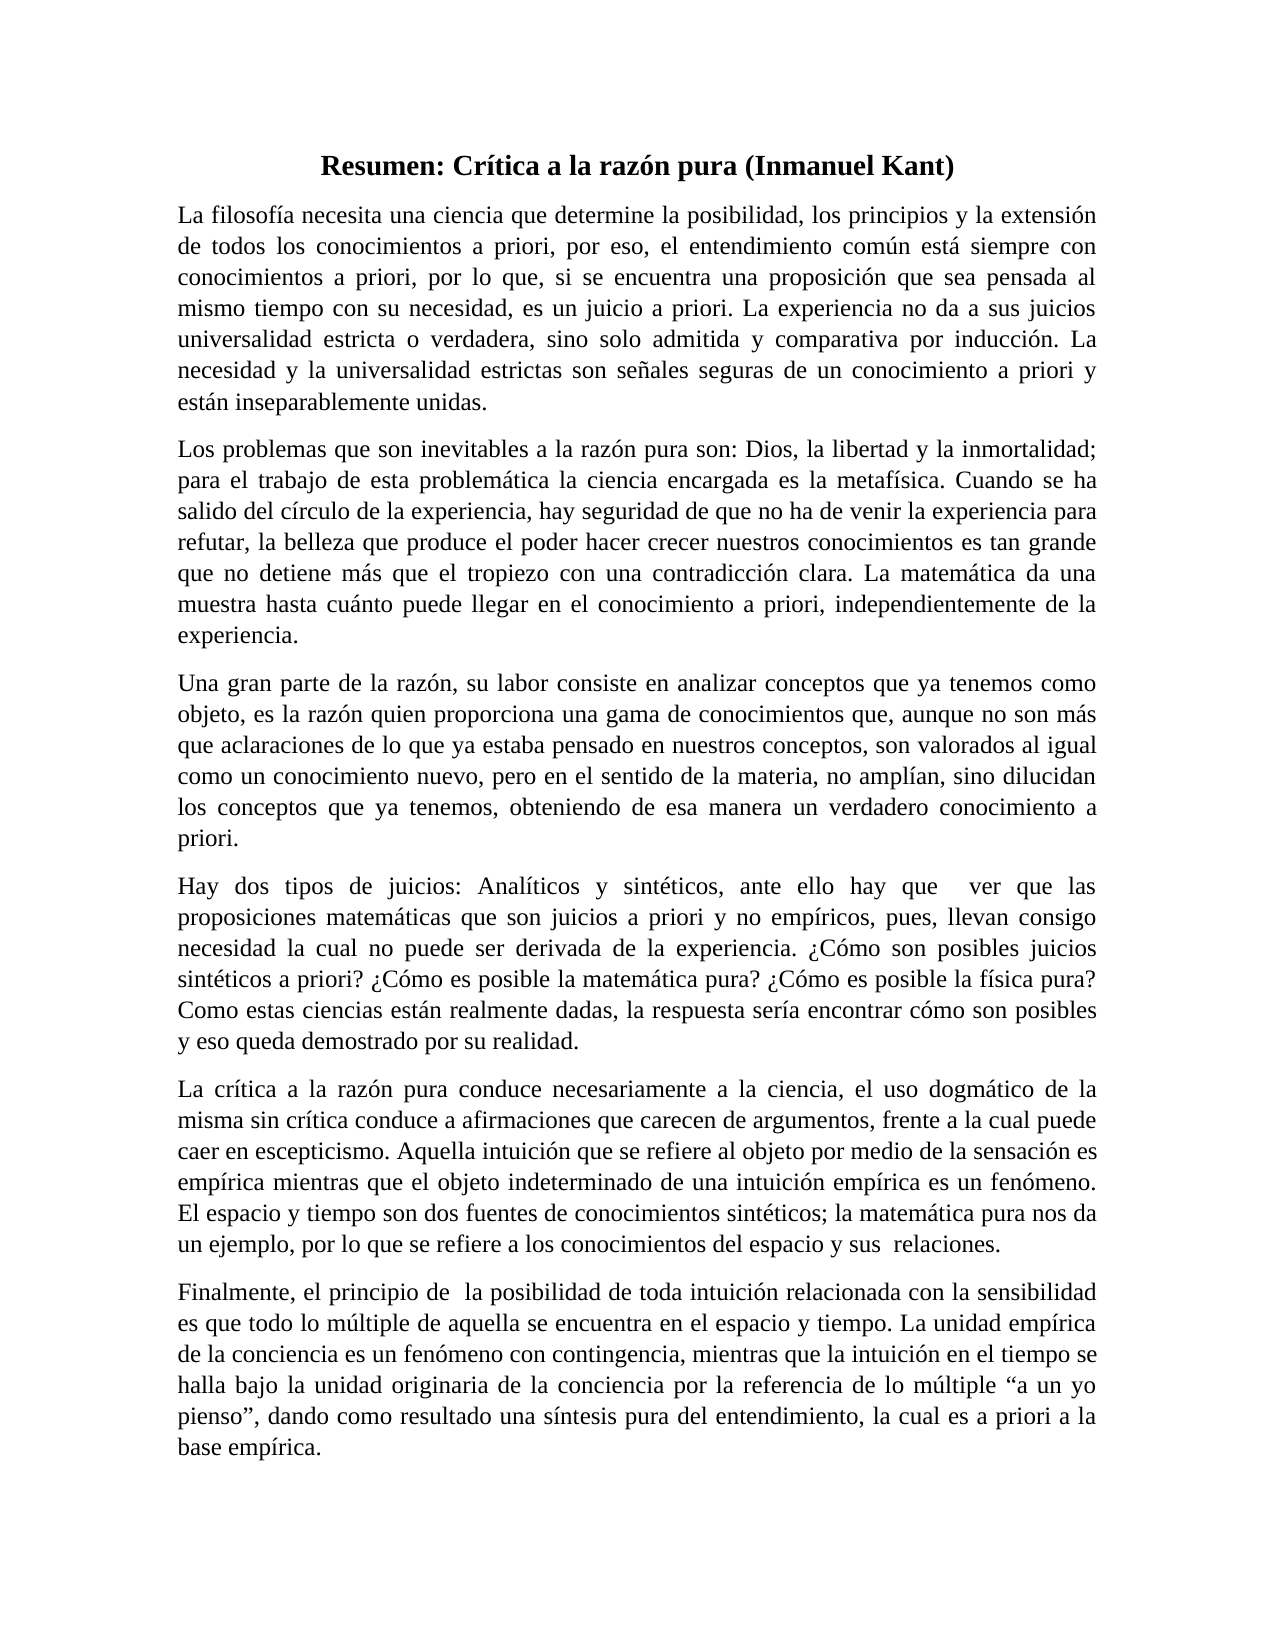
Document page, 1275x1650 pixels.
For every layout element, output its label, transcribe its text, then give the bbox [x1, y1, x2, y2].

text Hay dos tipos de juicios: Analíticos y sintéticos, ante ello hay que ver que las proposiciones matemáticas que son juicios a priori y no empíricos, pues, llevan consigo necesidad la cual no puede ser derivada de la experiencia. ¿Cómo son posibles juicios sintéticos a priori? ¿Cómo es posible la matemática pura? ¿Cómo es posible la física pura? Como estas ciencias están realmente dadas, la respuesta sería encontrar cómo son posibles y eso queda demostrado por su realidad. [177, 871, 1098, 1055]
text Una gran parte de la razón, su labor consiste en analizar conceptos que ya tenemos como objeto, es la razón quien proporciona una gama de conocimientos que, aunque no son más que aclaraciones de lo que ya estaba pensado en nuestros conceptos, son valorados al igual como un conocimiento nuevo, pero en el sentido de la materia, no amplían, sino dilucidan los conceptos que ya tenemos, obteniendo de esa manera un verdadero conocimiento a priori. [177, 668, 1098, 852]
text Resumen: Crítica a la razón pura (Inmanuel Kant) [177, 148, 1098, 181]
text Los problemas que son inevitables a la razón pura son: Dios, la libertad y la inmortalidad; para el trabajo de esta problemática la ciencia encargada es la metafísica. Cuando se ha salido del círculo de la experiencia, hay seguridad de que no ha de venir la experiencia para refutar, la belleza que produce el poder hacer crecer nuestros conocimientos es tan grande que no detiene más que el tropiezo con una contradicción clara. La matemática da una muestra hasta cuánto puede llegar en el conocimiento a priori, independientemente de la experiencia. [177, 434, 1098, 649]
text Finalmente, el principio de la posibilidad de toda intuición relacionada con la sensibilidad es que todo lo múltiple de aquella se encuentra en el espacio y tiempo. La unidad empírica de la conciencia es un fenómeno con contingencia, mientras que la intuición en el tiempo se halla bajo la unidad originaria de la conciencia por la referencia de lo múltiple “a un yo pienso”, dando como resultado una síntesis pura del entendimiento, la cual es a priori a la base empírica. [177, 1277, 1098, 1461]
text La crítica a la razón pura conduce necesariamente a la ciencia, el uso dogmático de la misma sin crítica conduce a afirmaciones que carecen de argumentos, frente a la cual puede caer en escepticismo. Aquella intuición que se refiere al objeto por medio de la sensación es empírica mientras que el objeto indeterminado de una intuición empírica es un fenómeno. El espacio y tiempo son dos fuentes de conocimientos sintéticos; la matemática pura nos da un ejemplo, por lo que se refiere a los conocimientos del espacio y sus relaciones. [177, 1074, 1098, 1258]
text La filosofía necesita una ciencia que determine la posibilidad, los principios y la extensión de todos los conocimientos a priori, por eso, el entendimiento común está siempre con conocimientos a priori, por lo que, si se encuentra una proposición que sea pensada al mismo tiempo con su necesidad, es un juicio a priori. La experiencia no da a sus juicios universalidad estricta o verdadera, sino solo admitida y comparativa por inducción. La necesidad y la universalidad estrictas son señales seguras de un conocimiento a priori y están inseparablemente unidas. [177, 200, 1098, 415]
